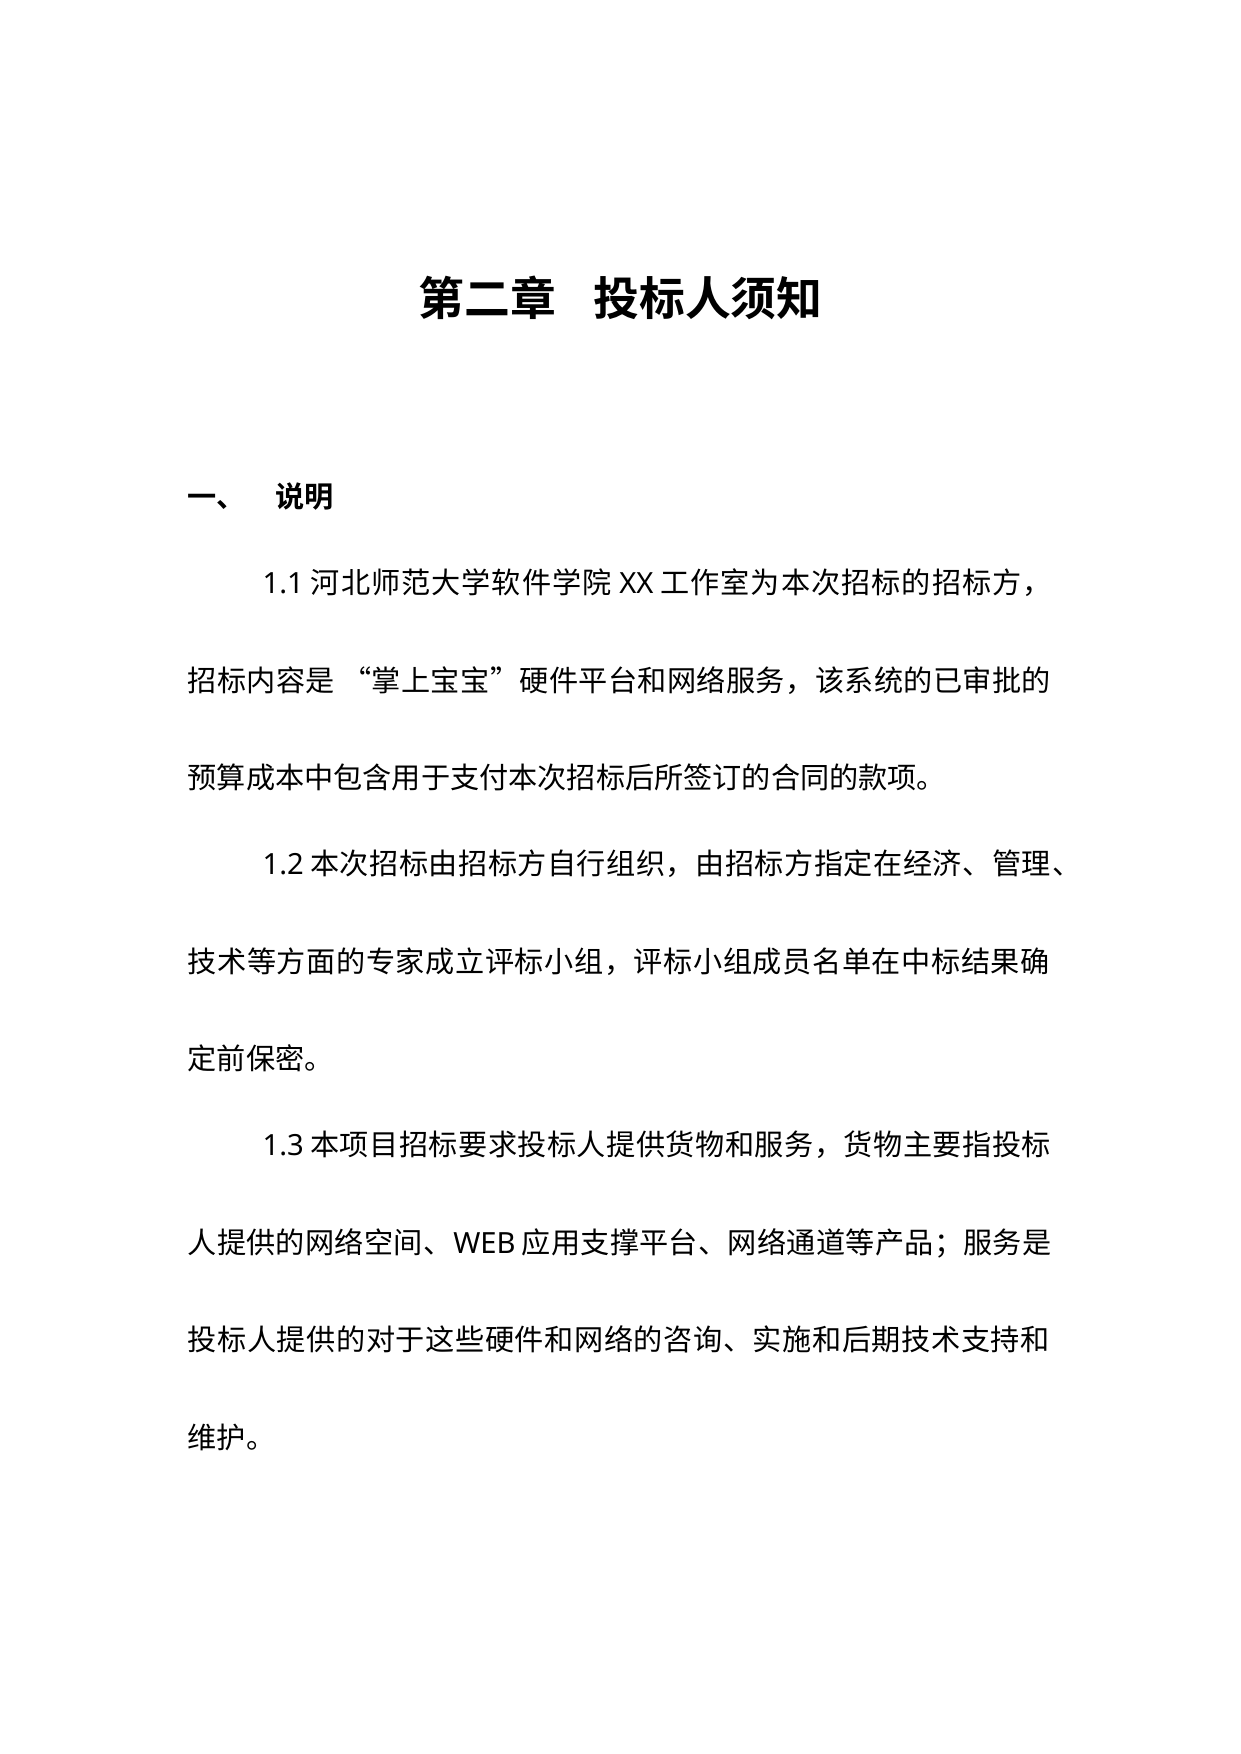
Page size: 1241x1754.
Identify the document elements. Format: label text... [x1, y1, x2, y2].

text 1.3本项目招标要求投标人提供货物和服务，货物主要指投标人提供的网络空间、WEB应用支撑平台、网络通道等产品；服务是投标人提供的对于这些硬件和网络的咨询、实施和后期技术支持和维护。 [187, 1111, 1053, 1468]
list 投标人须知 [187, 247, 1053, 344]
text 1.2本次招标由招标方自行组织，由招标方指定在经济、管理、技术等方面的专家成立评标小组，评标小组成员名单在中标结果确定前保密。 [187, 829, 1053, 1089]
list 说明 [187, 462, 1053, 527]
text 1.1河北师范大学软件学院XX工作室为本次招标的招标方，招标内容是 “掌上宝宝”硬件平台和网络服务，该系统的已审批的预算成本中包含用于支付本次招标后所签订的合同的款项。 [187, 548, 1053, 808]
